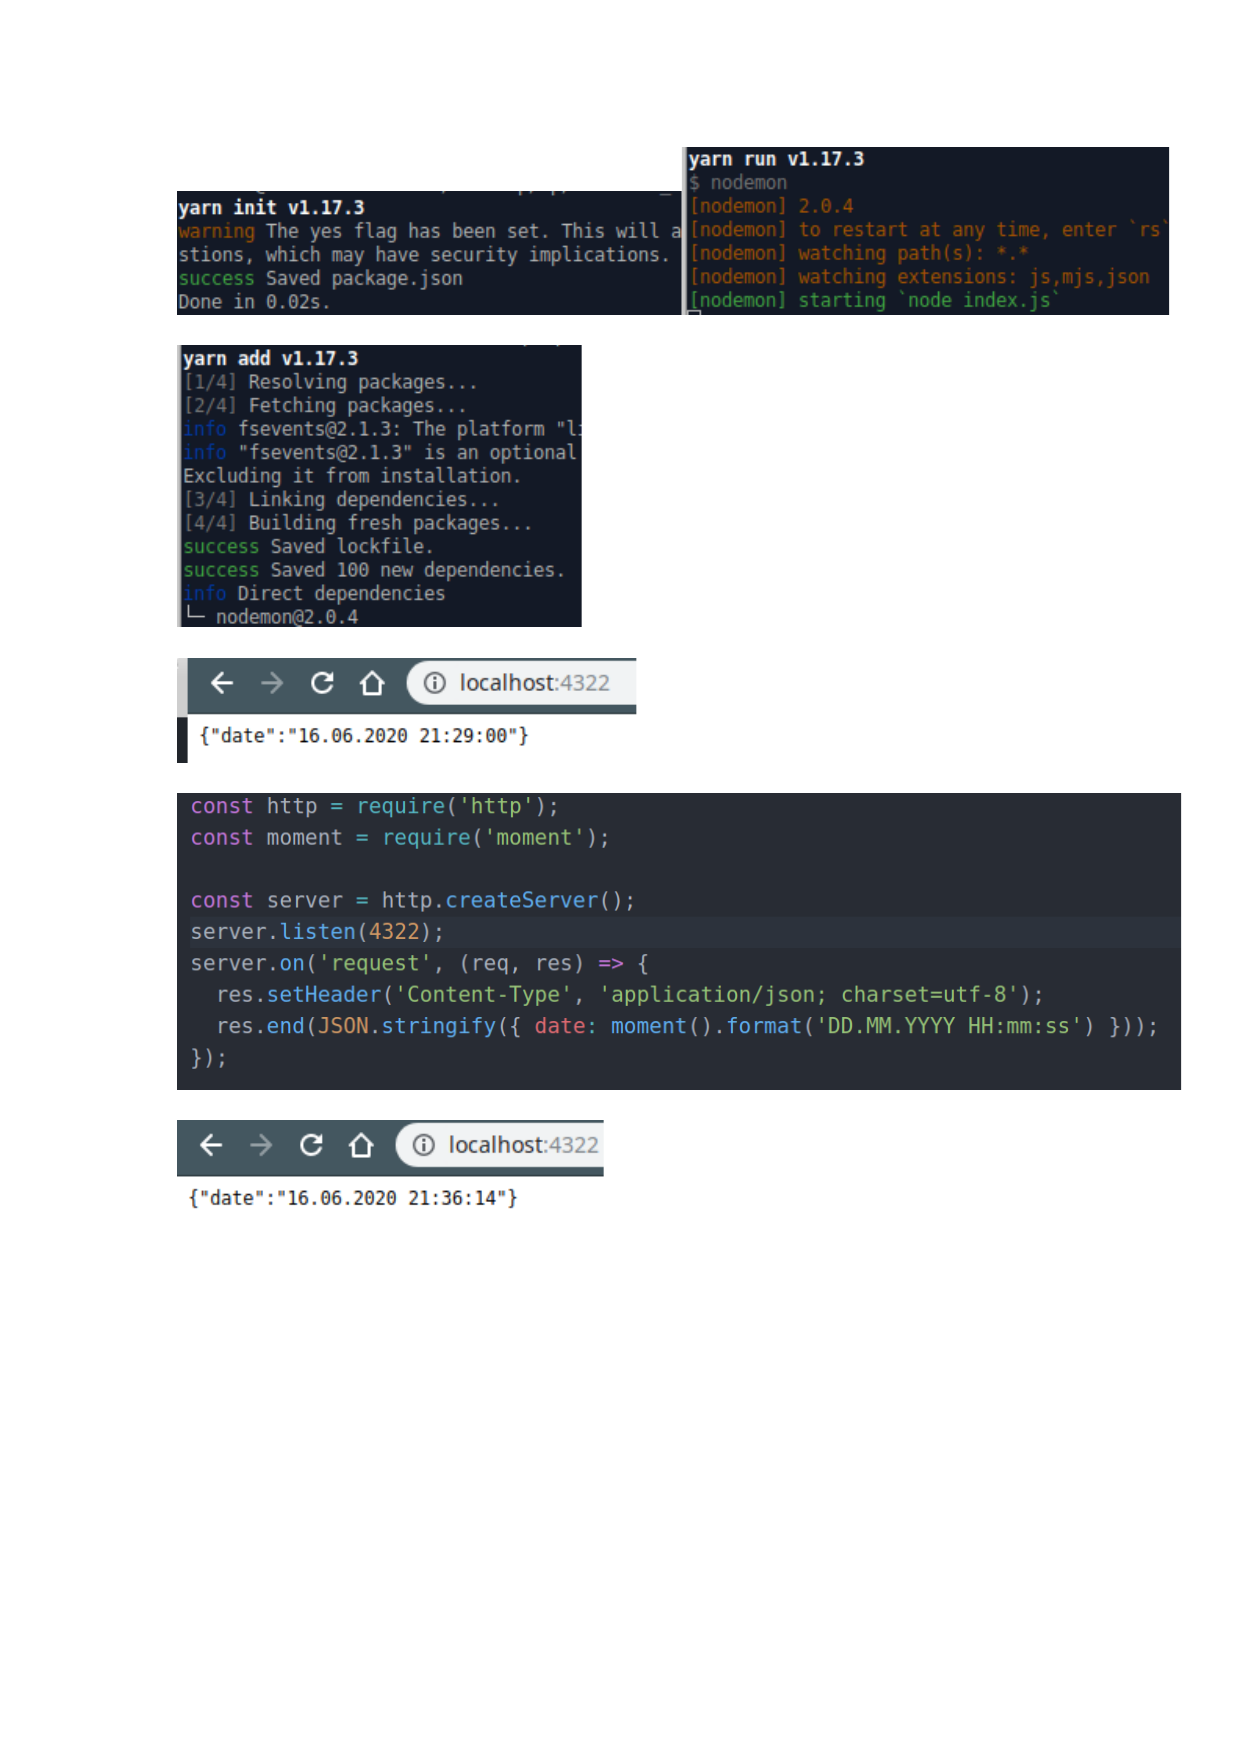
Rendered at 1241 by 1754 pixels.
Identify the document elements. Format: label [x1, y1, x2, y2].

picture [177, 1120, 604, 1224]
picture [177, 658, 637, 763]
picture [177, 793, 1182, 1090]
picture [177, 147, 1170, 315]
picture [177, 345, 582, 627]
